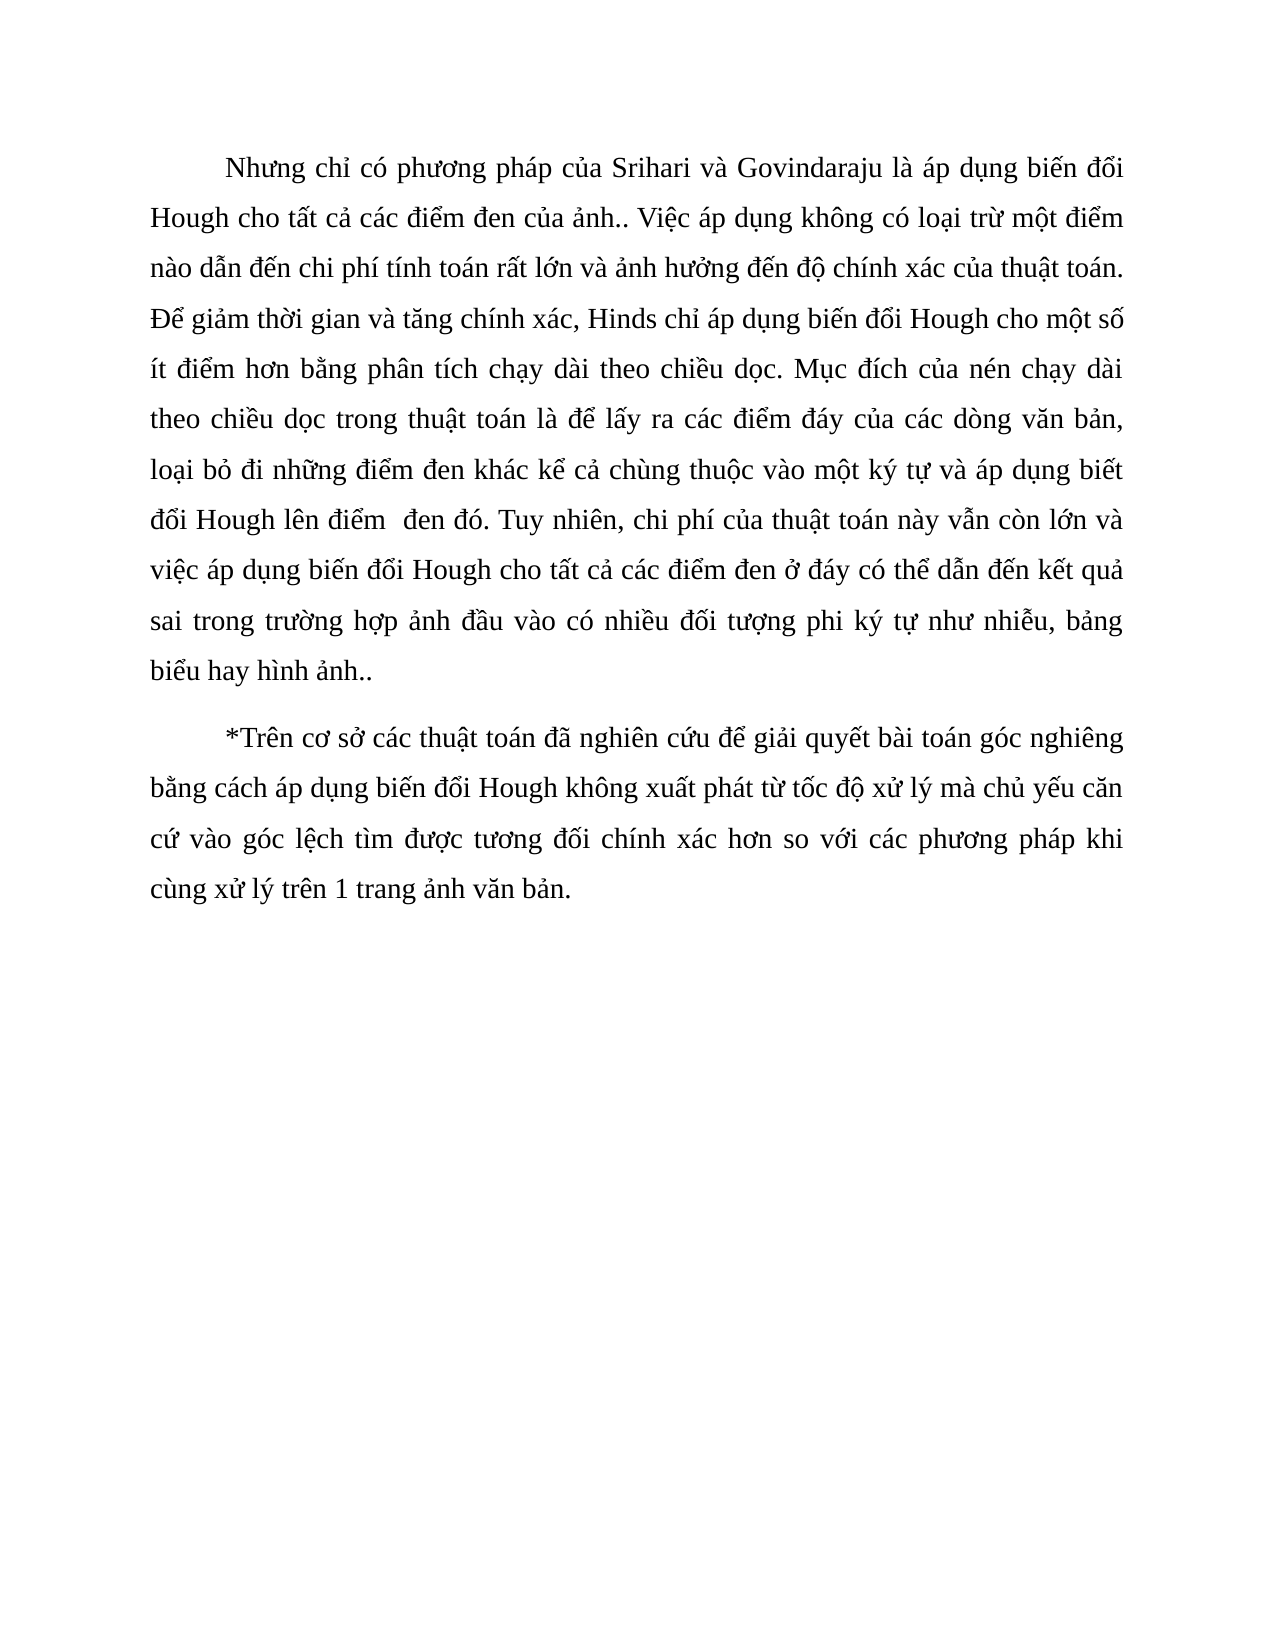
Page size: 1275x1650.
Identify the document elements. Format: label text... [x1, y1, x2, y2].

text *Trên cơ sở các thuật toán đã nghiên cứu để giải quyết bài toán góc nghiêng bằng cách áp dụng biến đổi Hough không xuất phát từ tốc độ xử lý mà chủ yếu căn cứ vào góc lệch tìm được tương đối chính xác hơn so với các phương pháp khi cùng xử lý trên 1 trang ảnh văn bản. [150, 720, 1125, 904]
text Nhưng chỉ có phương pháp của Srihari và Govindaraju là áp dụng biến đổi Hough cho tất cả các điểm đen của ảnh.. Việc áp dụng không có loại trừ một điểm nào dẫn đến chi phí tính toán rất lớn và ảnh hưởng đến độ chính xác của thuật toán. Để giảm thời gian và tăng chính xác, Hinds chỉ áp dụng biến đổi Hough cho một số ít điểm hơn bằng phân tích chạy dài theo chiều dọc. Mục đích của nén chạy dài theo chiều dọc trong thuật toán là để lấy ra các điểm đáy của các dòng văn bản, loại bỏ đi những điểm đen khác kể cả chùng thuộc vào một ký tự và áp dụng biết đổi Hough lên điểm đen đó. Tuy nhiên, chi phí của thuật toán này vẫn còn lớn và việc áp dụng biến đổi Hough cho tất cả các điểm đen ở đáy có thể dẫn đến kết quả sai trong trường hợp ảnh đầu vào có nhiều đối tượng phi ký tự như nhiễu, bảng biểu hay hình ảnh.. [150, 150, 1125, 687]
